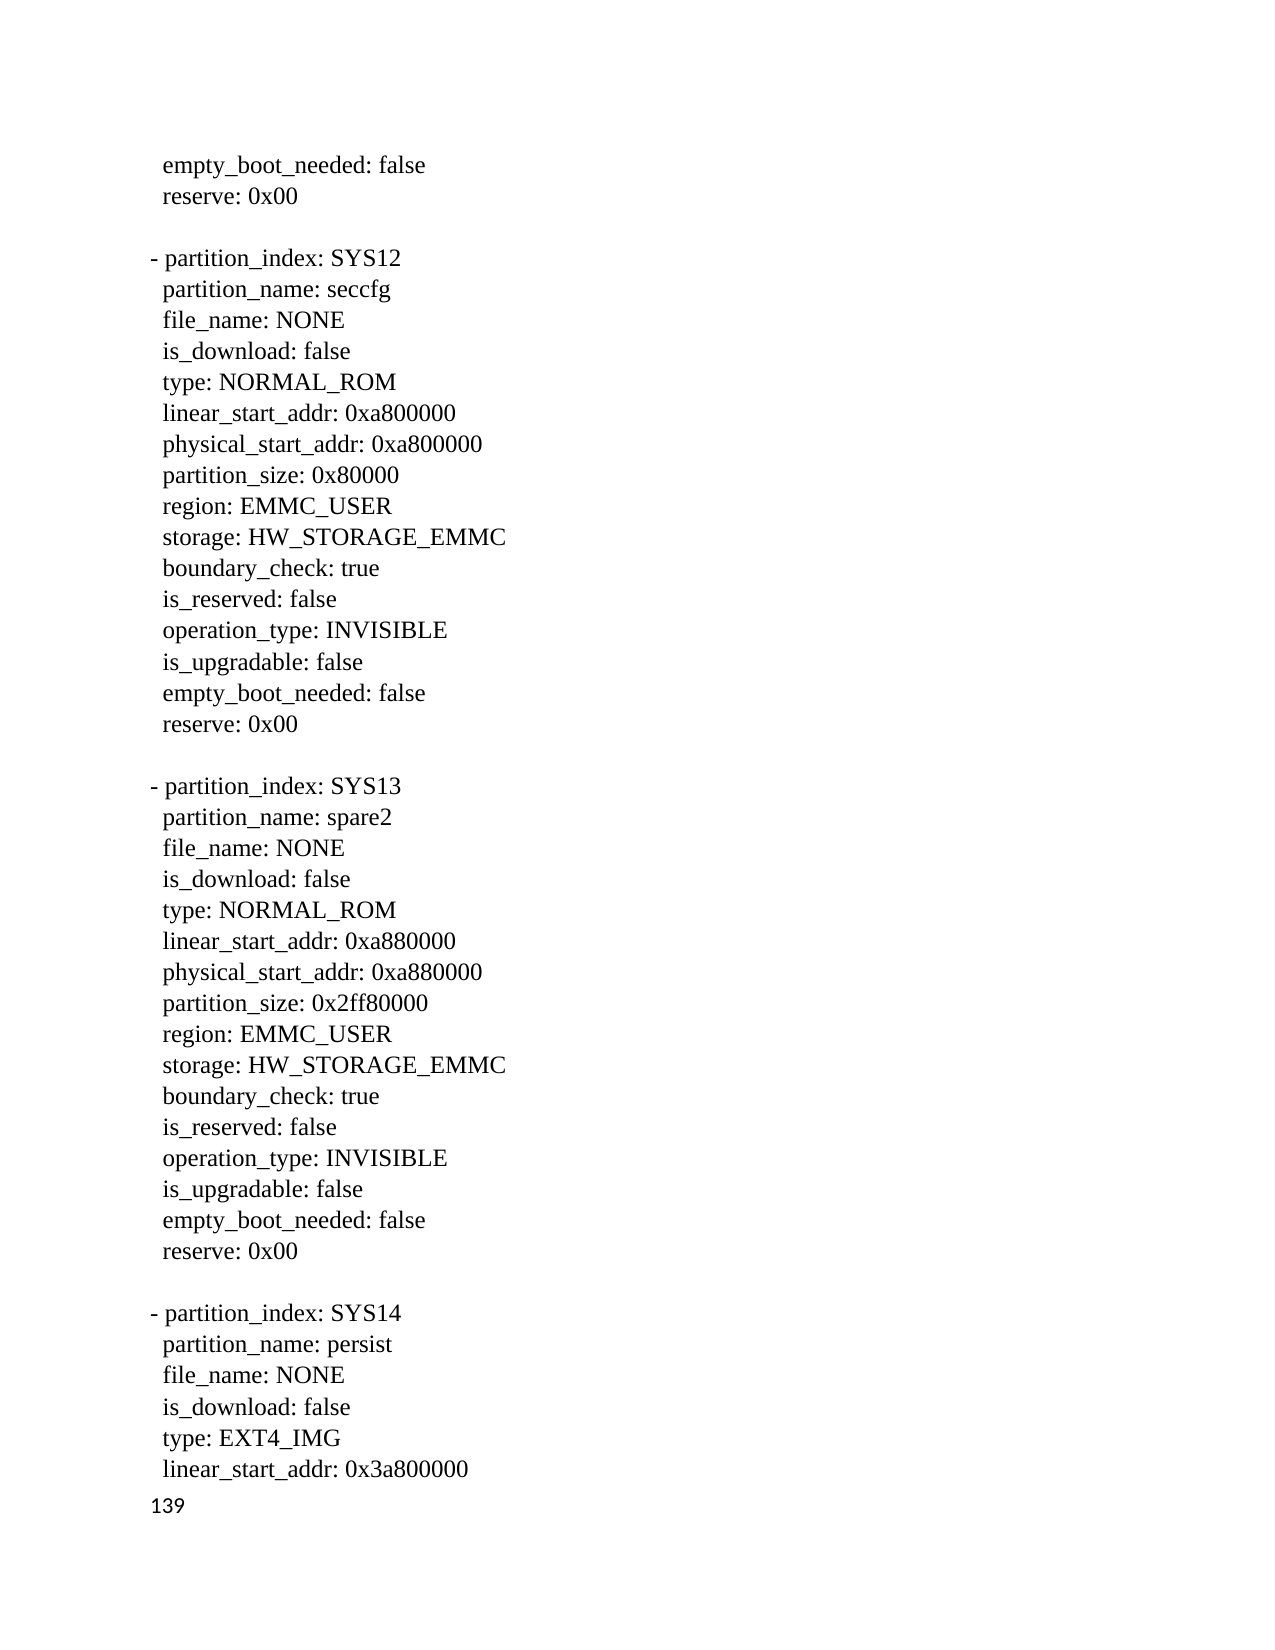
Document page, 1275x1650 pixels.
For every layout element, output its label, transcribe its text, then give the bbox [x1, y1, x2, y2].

text partition_name: spare2 [150, 802, 1125, 831]
text storage: HW_STORAGE_EMMC [150, 1050, 1125, 1079]
text reserve: 0x00 [150, 709, 1125, 737]
text linear_start_addr: 0x3a800000 [150, 1454, 1125, 1482]
text is_download: false [150, 336, 1125, 365]
text is_upgradable: false [150, 1174, 1125, 1203]
text is_reserved: false [150, 584, 1125, 613]
text file_name: NONE [150, 305, 1125, 334]
text partition_name: persist [150, 1329, 1125, 1358]
text operation_type: INVISIBLE [150, 616, 1125, 644]
text - partition_index: SYS14 [150, 1298, 1125, 1327]
text is_reserved: false [150, 1112, 1125, 1141]
text is_upgradable: false [150, 647, 1125, 675]
text is_download: false [150, 864, 1125, 893]
text linear_start_addr: 0xa800000 [150, 398, 1125, 427]
text partition_name: seccfg [150, 274, 1125, 303]
text file_name: NONE [150, 1361, 1125, 1389]
text reserve: 0x00 [150, 181, 1125, 210]
text boundary_check: true [150, 1081, 1125, 1110]
text - partition_index: SYS13 [150, 771, 1125, 799]
text physical_start_addr: 0xa880000 [150, 957, 1125, 986]
text empty_boot_needed: false [150, 678, 1125, 706]
text is_download: false [150, 1392, 1125, 1420]
text partition_size: 0x80000 [150, 460, 1125, 489]
text region: EMMC_USER [150, 1019, 1125, 1048]
text type: NORMAL_ROM [150, 367, 1125, 396]
text reserve: 0x00 [150, 1236, 1125, 1265]
text linear_start_addr: 0xa880000 [150, 926, 1125, 955]
text empty_boot_needed: false [150, 1205, 1125, 1234]
text physical_start_addr: 0xa800000 [150, 429, 1125, 458]
text boundary_check: true [150, 553, 1125, 582]
text storage: HW_STORAGE_EMMC [150, 522, 1125, 551]
text partition_size: 0x2ff80000 [150, 988, 1125, 1017]
text operation_type: INVISIBLE [150, 1143, 1125, 1172]
text file_name: NONE [150, 833, 1125, 862]
text empty_boot_needed: false [150, 150, 1125, 179]
text type: EXT4_IMG [150, 1423, 1125, 1451]
text region: EMMC_USER [150, 491, 1125, 520]
text type: NORMAL_ROM [150, 895, 1125, 924]
text - partition_index: SYS12 [150, 243, 1125, 272]
